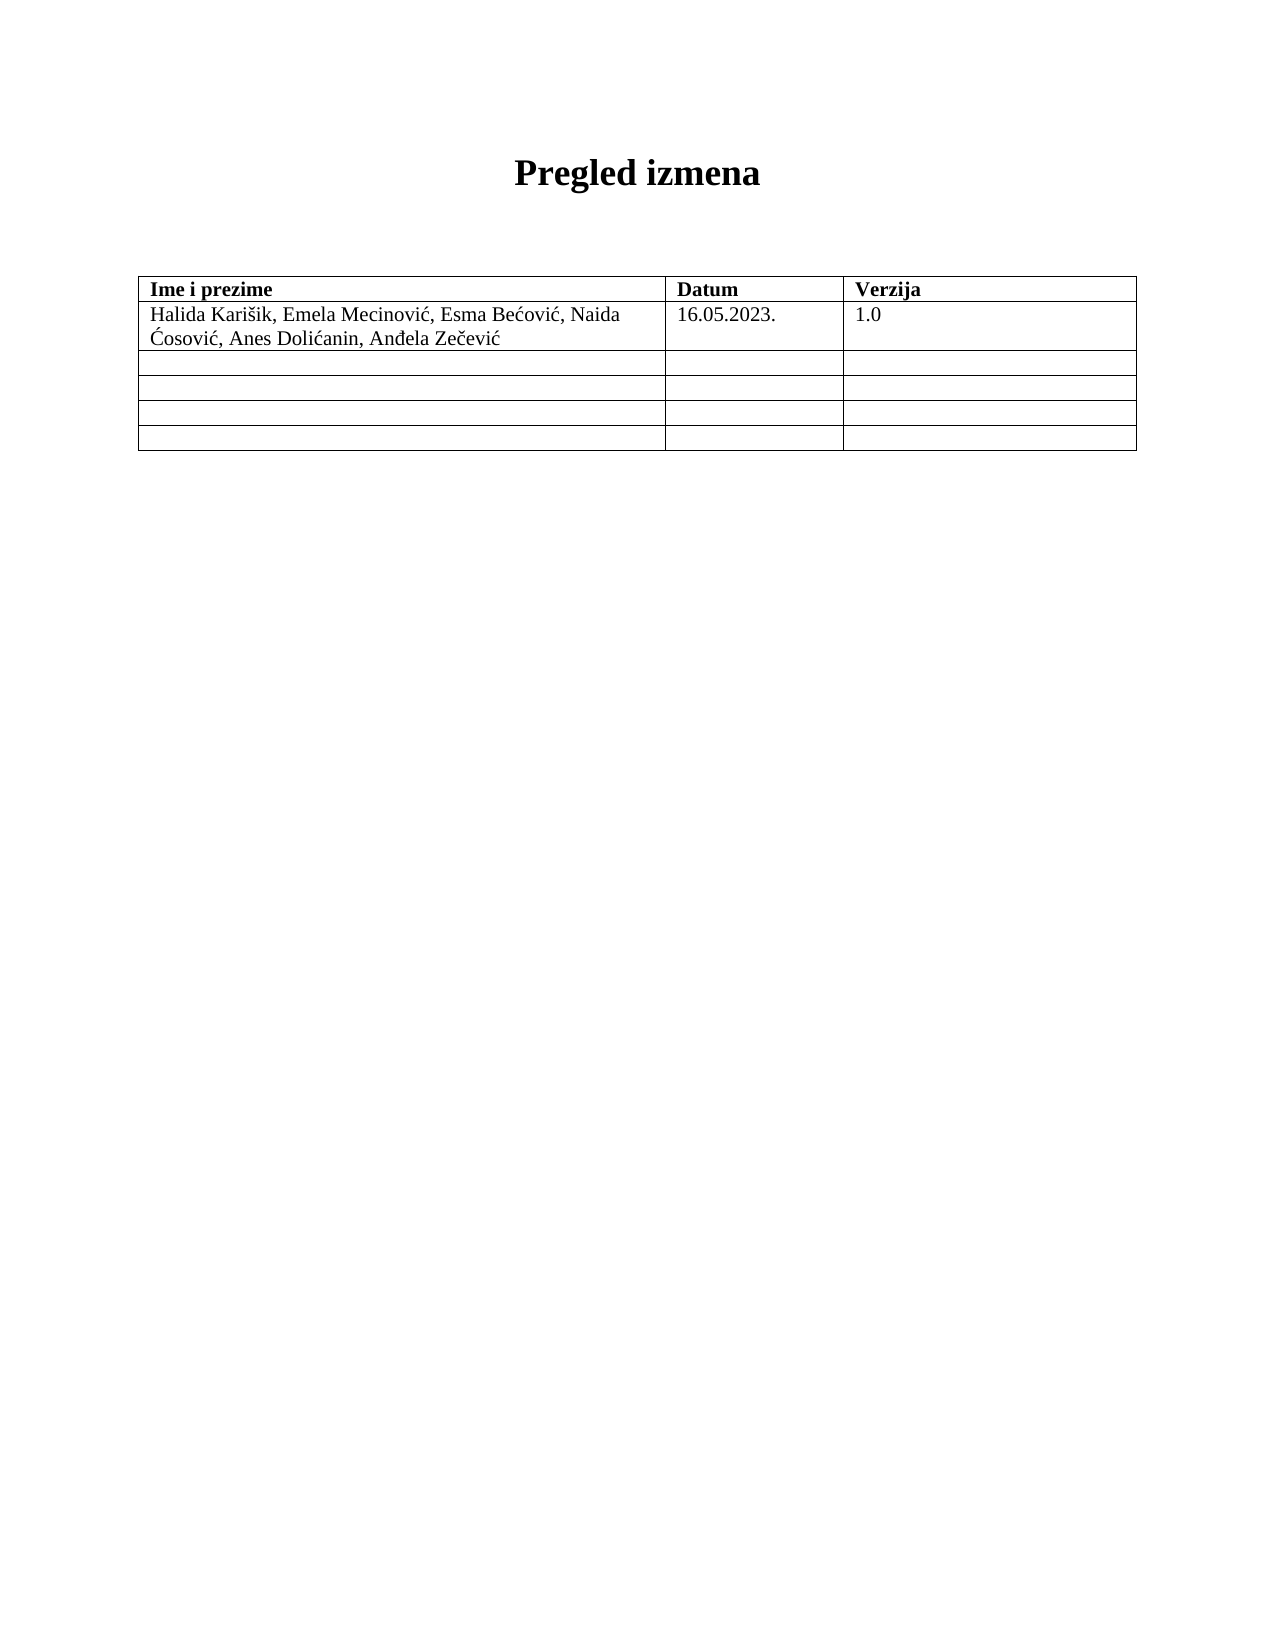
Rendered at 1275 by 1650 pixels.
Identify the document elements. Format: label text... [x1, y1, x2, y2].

table_cell 1.0 [844, 302, 1136, 350]
table_header Verzija [844, 277, 1136, 301]
table_cell [666, 376, 843, 400]
table_cell [844, 426, 1136, 450]
subtitle Pregled izmena [150, 150, 1125, 193]
table_cell [139, 401, 665, 425]
table_cell [844, 401, 1136, 425]
table_cell [139, 426, 665, 450]
table_cell 16.05.2023. [666, 302, 843, 350]
table_cell [666, 351, 843, 375]
table_cell [666, 426, 843, 450]
table_cell [666, 401, 843, 425]
table_header Datum [666, 277, 843, 301]
table_cell [139, 351, 665, 375]
table_cell [844, 351, 1136, 375]
table_cell [844, 376, 1136, 400]
table_cell Halida Karišik, Emela Mecinović, Esma Bećović, Naida Ćosović, Anes Dolićanin, Anđela Zečević [139, 302, 665, 350]
table_header Ime i prezime [139, 277, 665, 301]
table_cell [139, 376, 665, 400]
